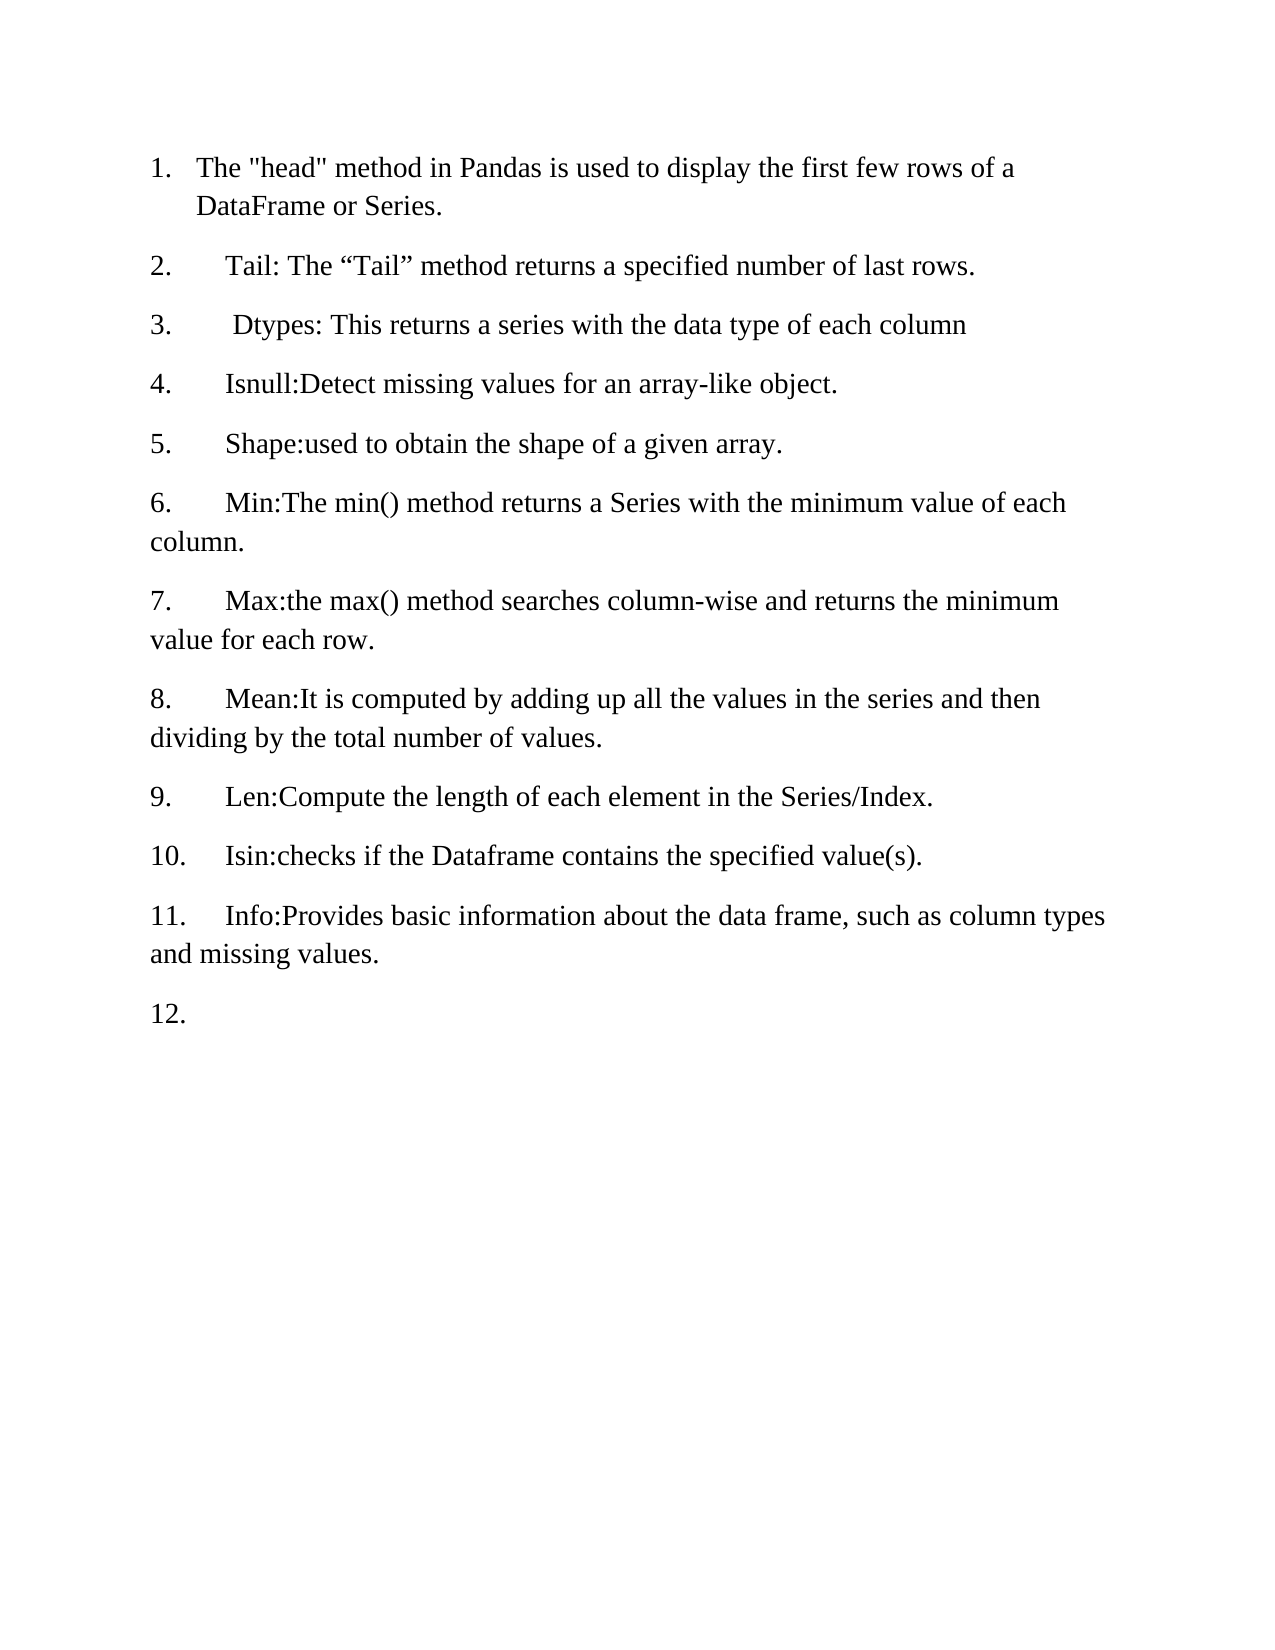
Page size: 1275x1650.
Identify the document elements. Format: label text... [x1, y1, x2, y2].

list Shape:used to obtain the shape of a given array. [150, 426, 1125, 459]
list Max:the max() method searches column-wise and returns the minimum value for each row. [150, 583, 1125, 655]
list Len:Compute the length of each element in the Series/Index. [150, 779, 1125, 813]
list Mean:It is computed by adding up all the values in the series and then dividing by the total number of values. [150, 681, 1125, 753]
list Isnull:Detect missing values for an array-like object. [150, 367, 1125, 400]
list The "head" method in Pandas is used to display the first few rows of a DataFrame or Series. [150, 150, 1125, 222]
list Info:Provides basic information about the data frame, such as column types and missing values. [150, 898, 1125, 970]
list Isin:checks if the Dataframe contains the specified value(s). [150, 838, 1125, 872]
list Tail: The “Tail” method returns a specified number of last rows. [150, 248, 1125, 281]
list Min:The min() method returns a Series with the minimum value of each column. [150, 485, 1125, 557]
list Dtypes: This returns a series with the data type of each column [150, 307, 1125, 341]
